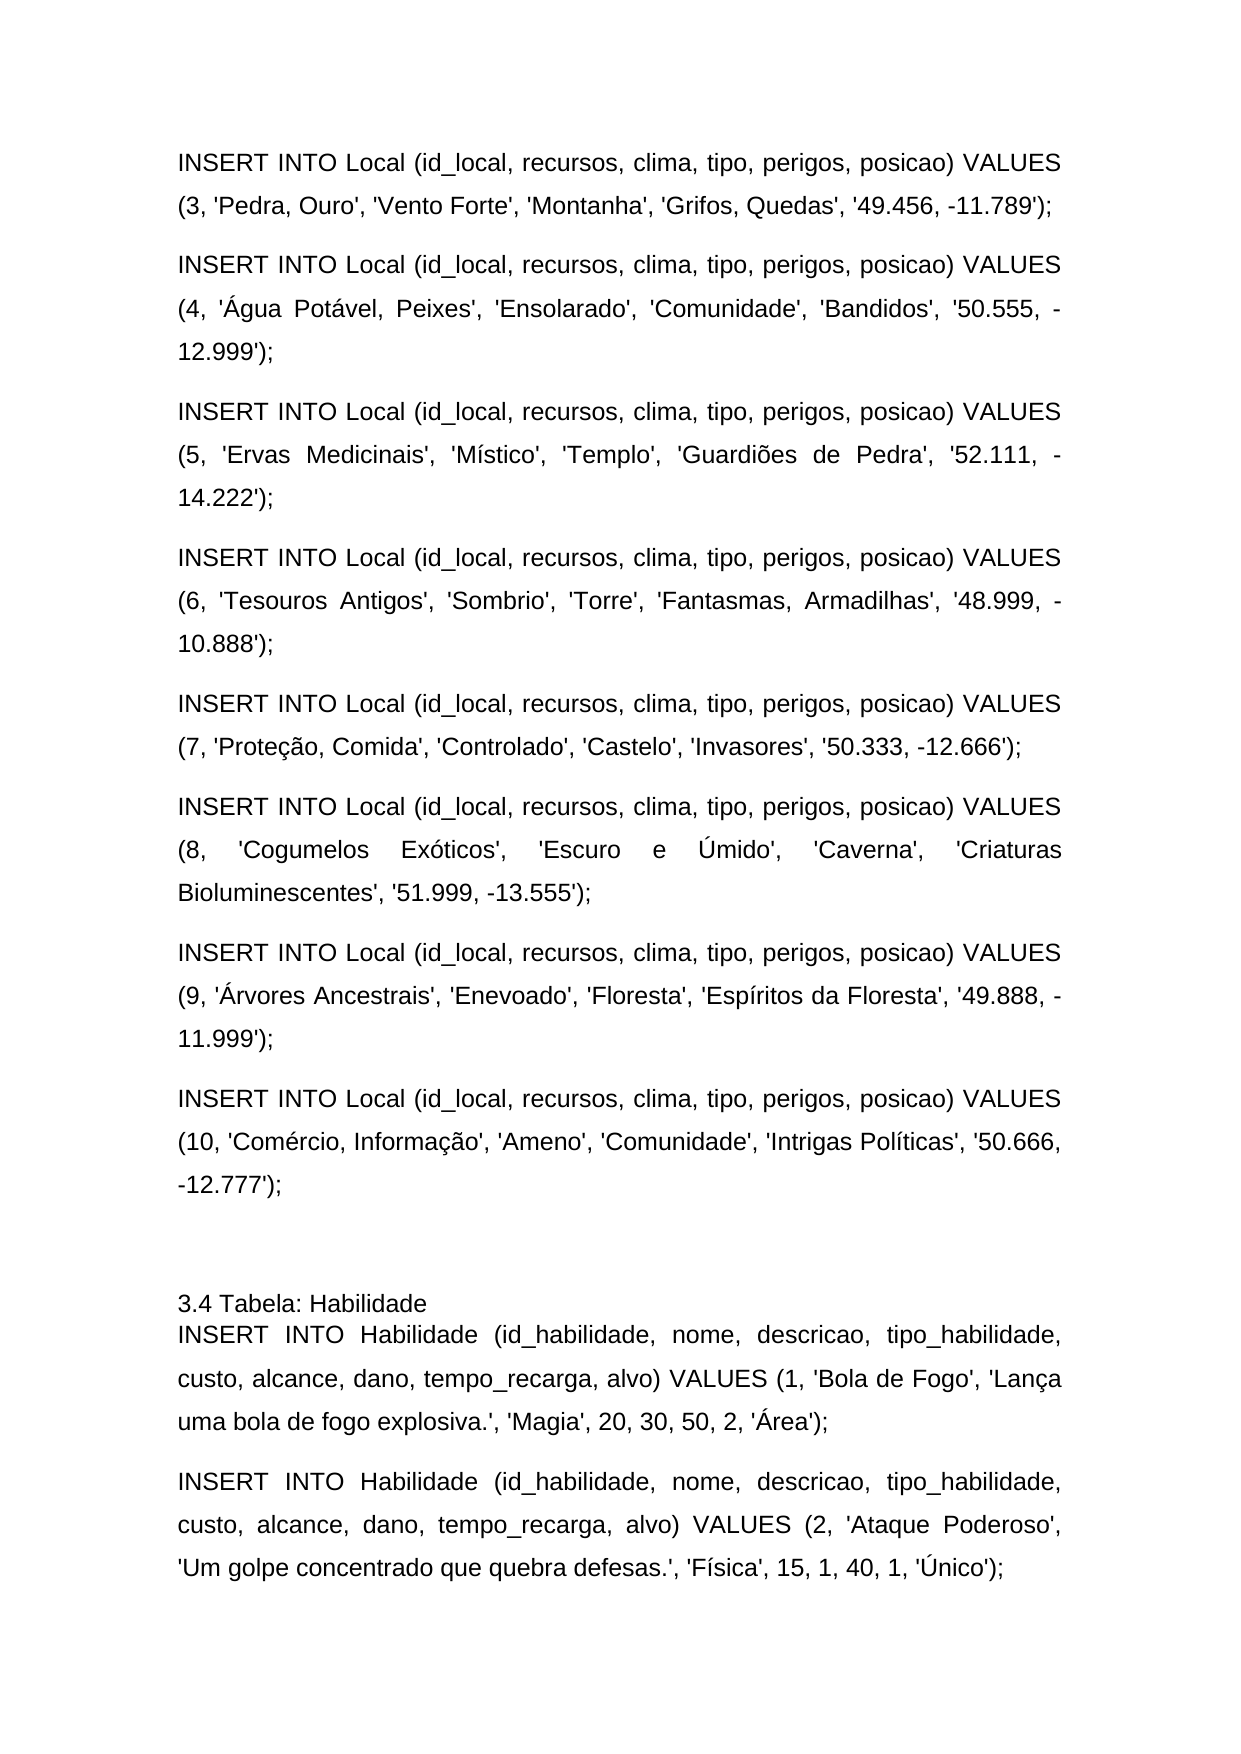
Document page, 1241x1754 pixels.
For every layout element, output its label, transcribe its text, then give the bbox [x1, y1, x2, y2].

text INSERT INTO Local (id_local, recursos, clima, tipo, perigos, posicao) VALUES (3, 'Pedra, Ouro', 'Vento Forte', 'Montanha', 'Grifos, Quedas', '49.456, -11.789'); [177, 148, 1063, 219]
subtitle 3.4 Tabela: Habilidade [177, 1289, 1063, 1318]
text INSERT INTO Local (id_local, recursos, clima, tipo, perigos, posicao) VALUES (4, 'Água Potável, Peixes', 'Ensolarado', 'Comunidade', 'Bandidos', '50.555, -12.999'); [177, 251, 1063, 366]
text INSERT INTO Local (id_local, recursos, clima, tipo, perigos, posicao) VALUES (6, 'Tesouros Antigos', 'Sombrio', 'Torre', 'Fantasmas, Armadilhas', '48.999, -10.888'); [177, 543, 1063, 658]
text INSERT INTO Local (id_local, recursos, clima, tipo, perigos, posicao) VALUES (10, 'Comércio, Informação', 'Ameno', 'Comunidade', 'Intrigas Políticas', '50.666, -12.777'); [177, 1084, 1063, 1199]
text INSERT INTO Habilidade (id_habilidade, nome, descricao, tipo_habilidade, custo, alcance, dano, tempo_recarga, alvo) VALUES (1, 'Bola de Fogo', 'Lança uma bola de fogo explosiva.', 'Magia', 20, 30, 50, 2, 'Área'); [177, 1321, 1063, 1436]
text INSERT INTO Local (id_local, recursos, clima, tipo, perigos, posicao) VALUES (5, 'Ervas Medicinais', 'Místico', 'Templo', 'Guardiões de Pedra', '52.111, -14.222'); [177, 397, 1063, 512]
text INSERT INTO Local (id_local, recursos, clima, tipo, perigos, posicao) VALUES (8, 'Cogumelos Exóticos', 'Escuro e Úmido', 'Caverna', 'Criaturas Bioluminescentes', '51.999, -13.555'); [177, 792, 1063, 907]
text INSERT INTO Habilidade (id_habilidade, nome, descricao, tipo_habilidade, custo, alcance, dano, tempo_recarga, alvo) VALUES (2, 'Ataque Poderoso', 'Um golpe concentrado que quebra defesas.', 'Física', 15, 1, 40, 1, 'Único'); [177, 1467, 1063, 1582]
text INSERT INTO Local (id_local, recursos, clima, tipo, perigos, posicao) VALUES (7, 'Proteção, Comida', 'Controlado', 'Castelo', 'Invasores', '50.333, -12.666'); [177, 689, 1063, 761]
text INSERT INTO Local (id_local, recursos, clima, tipo, perigos, posicao) VALUES (9, 'Árvores Ancestrais', 'Enevoado', 'Floresta', 'Espíritos da Floresta', '49.888, -11.999'); [177, 938, 1063, 1053]
